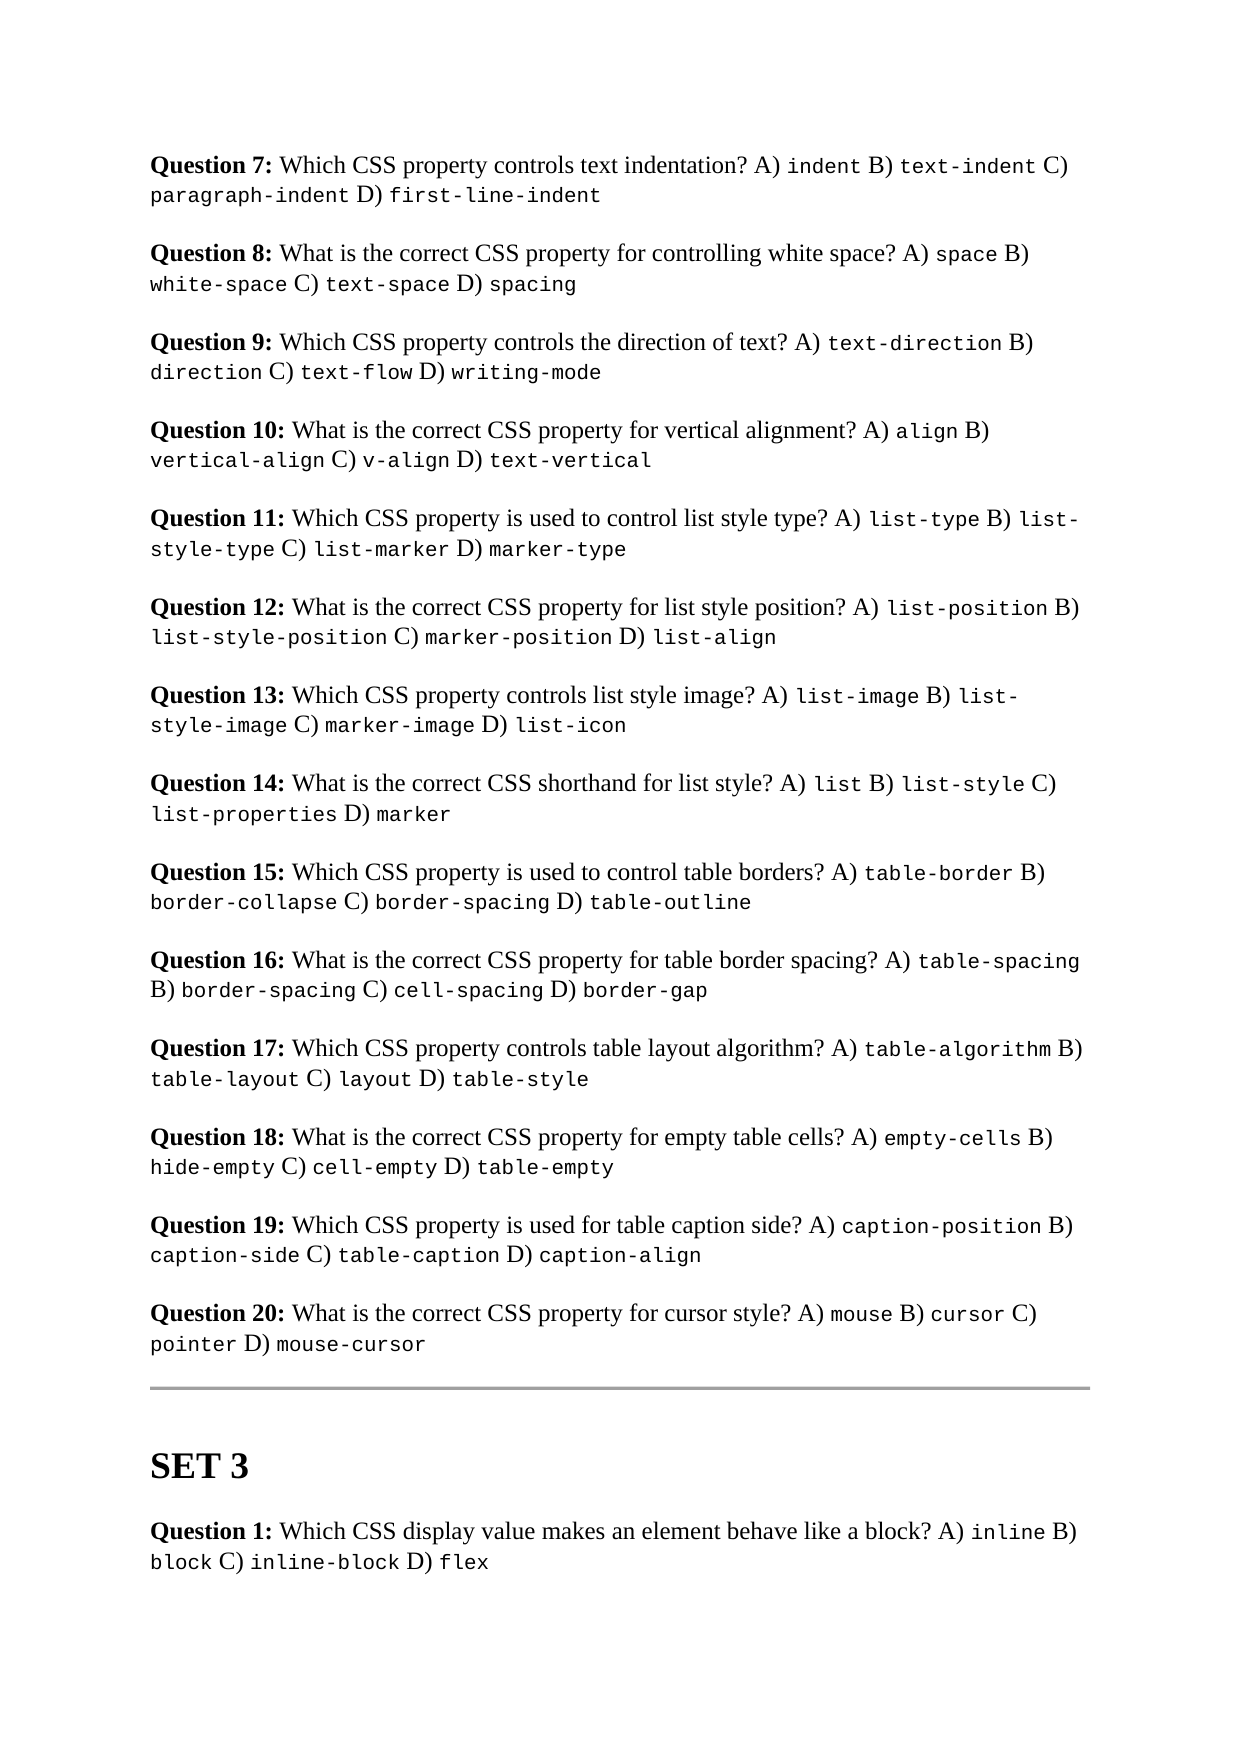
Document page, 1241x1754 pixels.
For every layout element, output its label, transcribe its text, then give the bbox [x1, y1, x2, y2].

text Question 18: What is the correct CSS property for empty table cells? A) empty-cells B) hide-empty C) cell-empty D) table-empty [150, 1122, 1090, 1181]
text Question 17: Which CSS property controls table layout algorithm? A) table-algorithm B) table-layout C) layout D) table-style [150, 1033, 1090, 1092]
text Question 19: Which CSS property is used for table caption side? A) caption-position B) caption-side C) table-caption D) caption-align [150, 1210, 1090, 1269]
text SET 3 [150, 1444, 1090, 1487]
text Question 15: Which CSS property is used to control table borders? A) table-border B) border-collapse C) border-spacing D) table-outline [150, 857, 1090, 916]
text Question 9: Which CSS property controls the direction of text? A) text-direction B) direction C) text-flow D) writing-mode [150, 327, 1090, 386]
text Question 12: What is the correct CSS property for list style position? A) list-position B) list-style-position C) marker-position D) list-align [150, 592, 1090, 651]
text Question 1: Which CSS display value makes an element behave like a block? A) inline B) block C) inline-block D) flex [150, 1516, 1090, 1575]
text Question 16: What is the correct CSS property for table border spacing? A) table-spacing B) border-spacing C) cell-spacing D) border-gap [150, 945, 1090, 1004]
text Question 14: What is the correct CSS shorthand for list style? A) list B) list-style C) list-properties D) marker [150, 768, 1090, 827]
text Question 11: Which CSS property is used to control list style type? A) list-type B) list-style-type C) list-marker D) marker-type [150, 503, 1090, 562]
text Question 10: What is the correct CSS property for vertical alignment? A) align B) vertical-align C) v-align D) text-vertical [150, 415, 1090, 474]
text Question 7: Which CSS property controls text indentation? A) indent B) text-indent C) paragraph-indent D) first-line-indent [150, 150, 1090, 209]
text Question 8: What is the correct CSS property for controlling white space? A) space B) white-space C) text-space D) spacing [150, 238, 1090, 297]
text Question 20: What is the correct CSS property for cursor style? A) mouse B) cursor C) pointer D) mouse-cursor [150, 1298, 1090, 1357]
text Question 13: Which CSS property controls list style image? A) list-image B) list-style-image C) marker-image D) list-icon [150, 680, 1090, 739]
